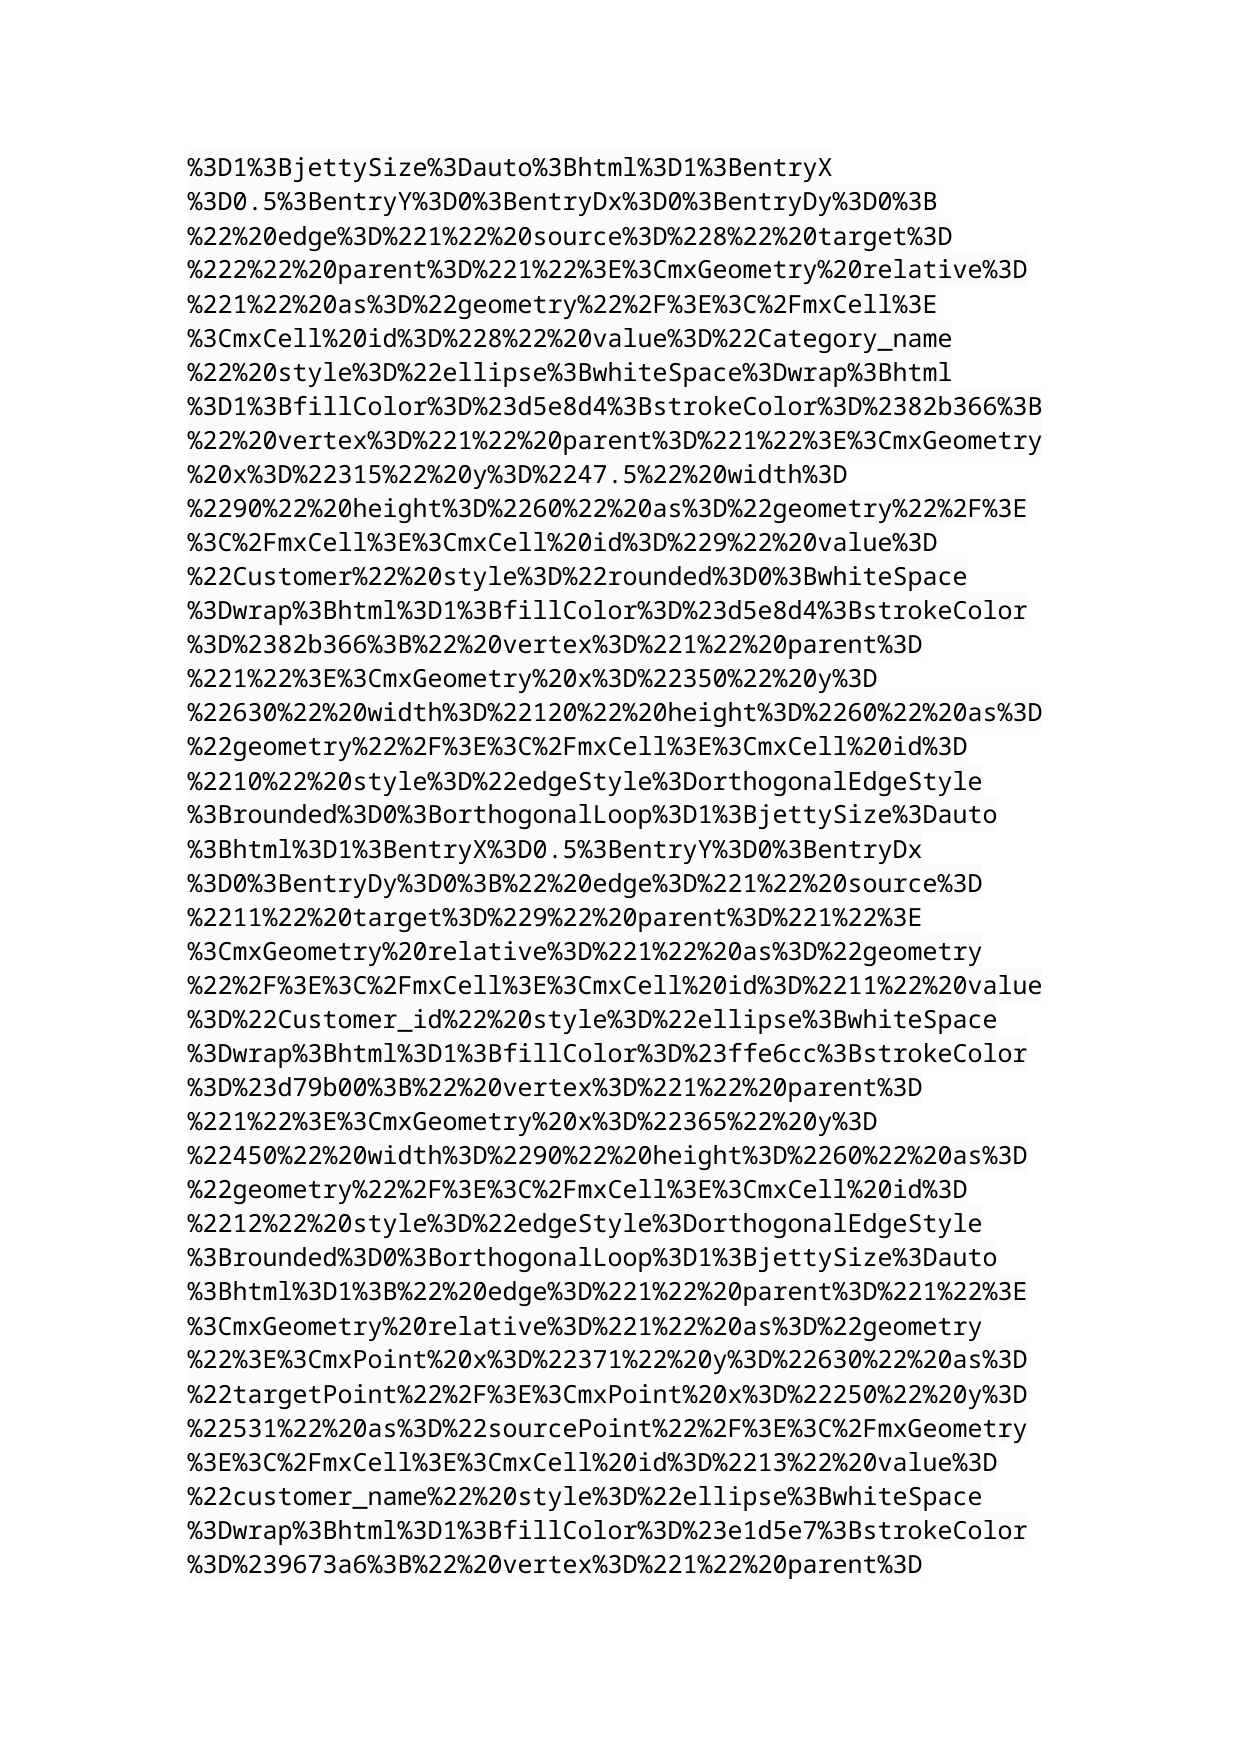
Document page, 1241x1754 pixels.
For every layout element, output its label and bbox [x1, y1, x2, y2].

list [187, 150, 1053, 1581]
